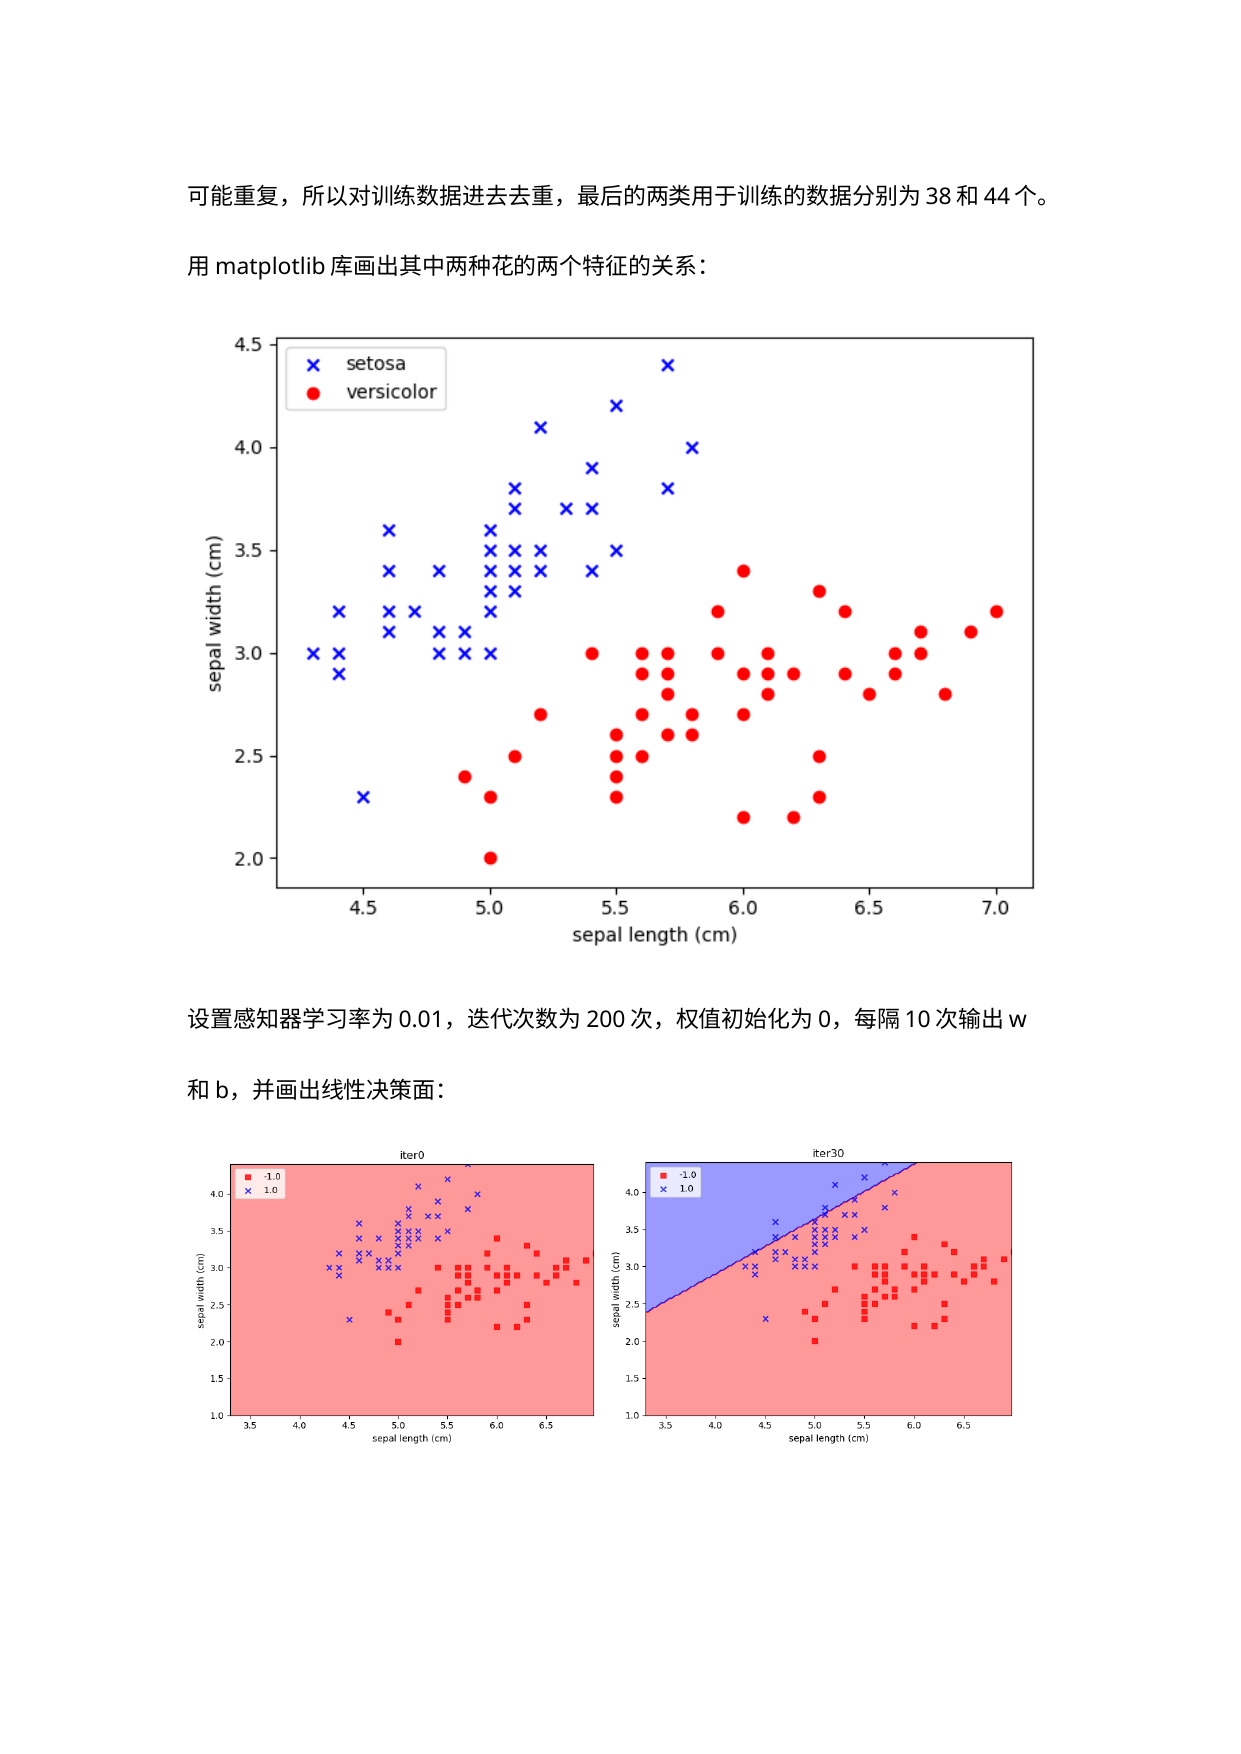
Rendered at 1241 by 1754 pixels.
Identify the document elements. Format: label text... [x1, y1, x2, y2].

picture [187, 1140, 1020, 1453]
text 设置感知器学习率为0.01，迭代次数为200次，权值初始化为0，每隔10次输出w和b，并画出线性决策面： [187, 986, 1053, 1121]
picture [187, 316, 1053, 966]
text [187, 162, 1053, 297]
